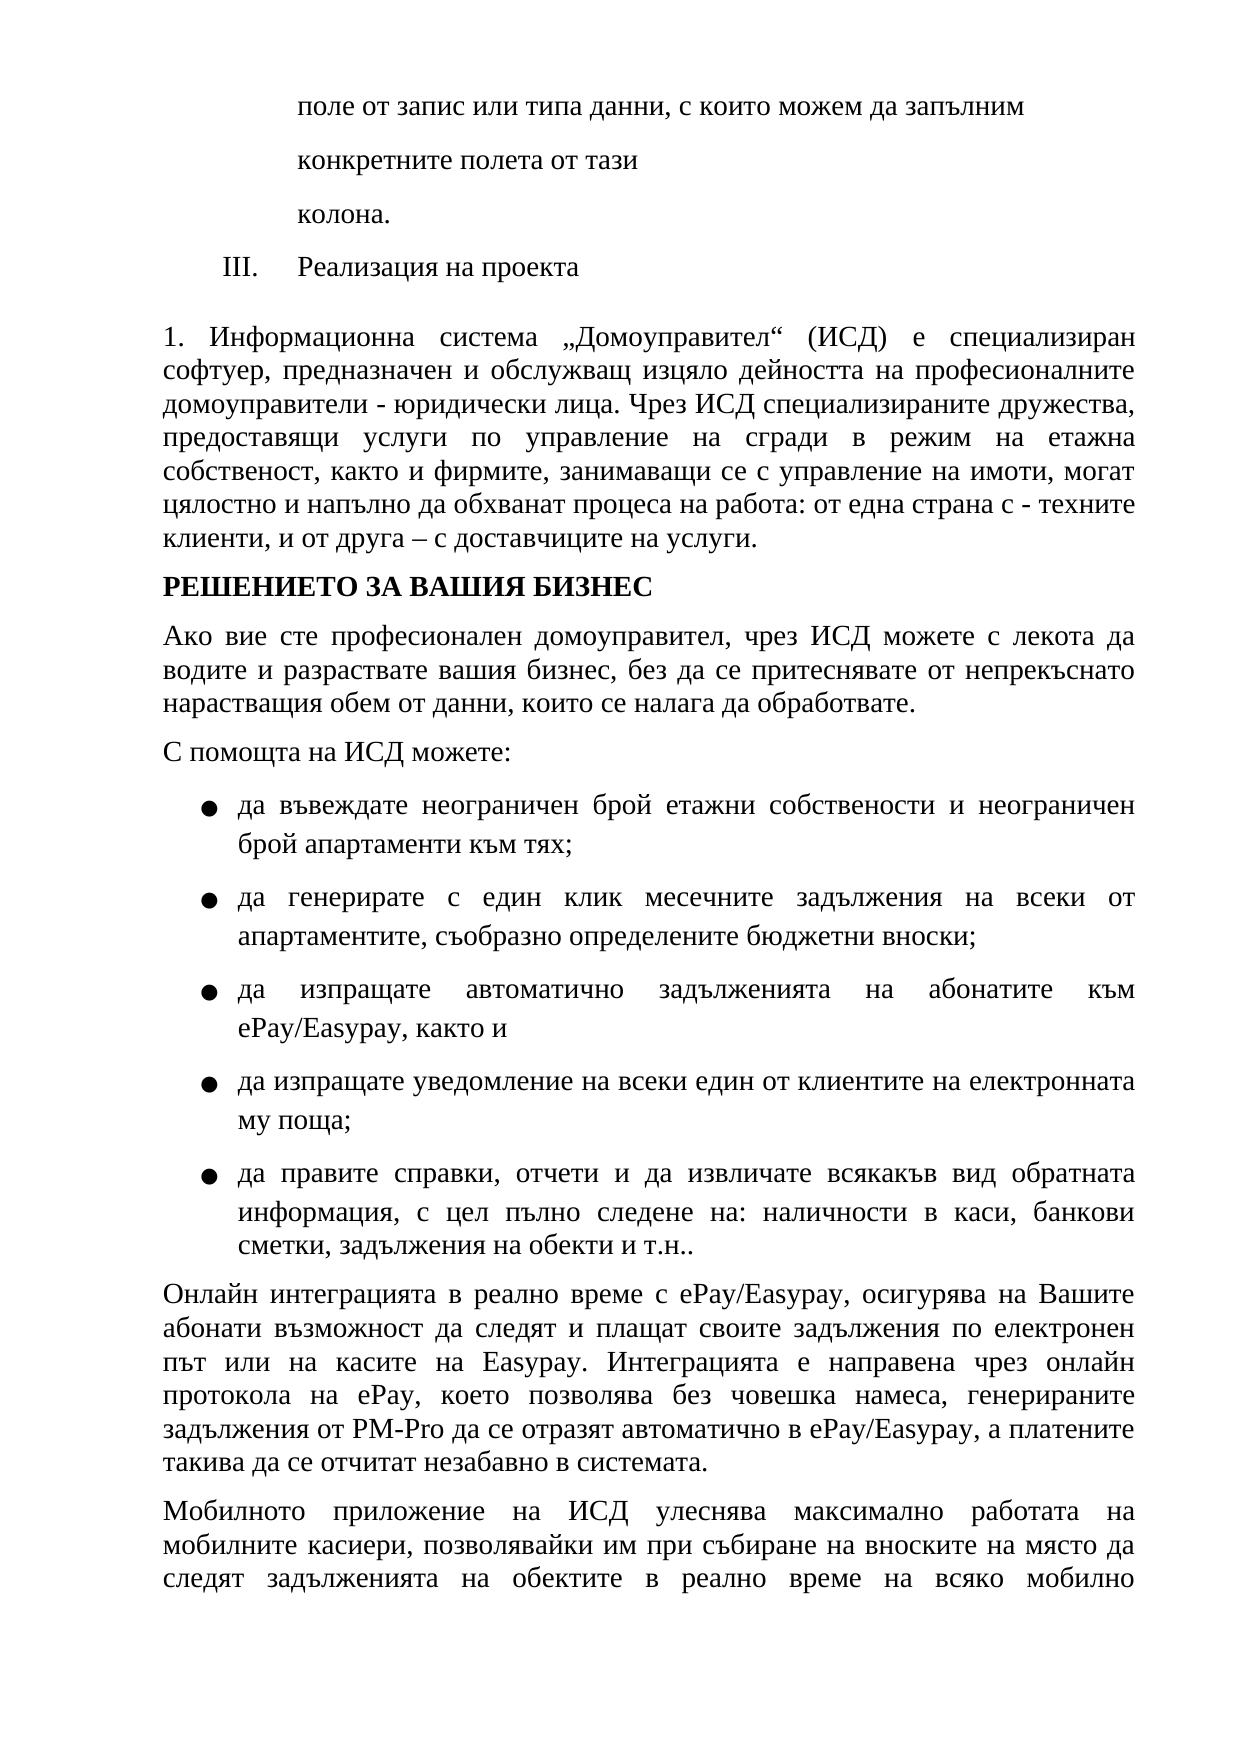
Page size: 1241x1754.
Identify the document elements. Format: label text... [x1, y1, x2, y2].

list да генерирате с един клик месечните задължения на всеки от апартаментите, съобразно определените бюджетни вноски; [200, 876, 1136, 952]
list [259, 88, 1152, 229]
text 1. Информационна система „Домоуправител“ (ИСД) е специализиран софтуер, предназначен и обслужващ изцяло дейността на професионалните домоуправители - юридически лица. Чрез ИСД специализираните дружества, предоставящи услуги по управление на сгради в режим на етажна собственост, както и фирмите, занимаващи се с управление на имоти, могат цялостно и напълно да обхванат процеса на работа: от една страна с - техните клиенти, и от друга – с доставчиците на услуги. [163, 319, 1136, 553]
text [163, 1493, 1136, 1594]
list да правите справки, отчети и да извличате всякакъв вид обратната информация, с цел пълно следене на: наличности в каси, банкови сметки, задължения на обекти и т.н.. [200, 1151, 1136, 1261]
text РЕШЕНИЕТО ЗА ВАШИЯ БИЗНЕС [163, 569, 1136, 603]
text Ако вие сте професионален домоуправител, чрез ИСД можете с лекота да водите и разраствате вашия бизнес, без да се притеснявате от непрекъснато нарастващия обем от данни, които се налага да обработвате. [163, 618, 1136, 719]
list да изпращате уведомление на всеки един от клиентите на електронната му поща; [200, 1059, 1136, 1136]
list Реализация на проекта [222, 249, 1152, 283]
text С помощта на ИСД можете: [163, 734, 1136, 768]
text Онлайн интеграцията в реално време с ePay/Easypay, осигурява на Вашите абонати възможност да следят и плащат своите задължения по електронен път или на касите на Easypay. Интеграцията е направена чрез онлайн протокола на ePay, което позволява без човешка намеса, генерираните задължения от PM-Pro да се отразят автоматично в ePay/Easypay, а платените такива да се отчитат незабавно в системата. [163, 1277, 1136, 1478]
list да въвеждате неограничен брой етажни собствености и неограничен брой апартаменти към тях; [200, 784, 1136, 860]
list да изпращате автоматично задълженията на абонатите към ePay/Easypay, както и [200, 967, 1136, 1044]
